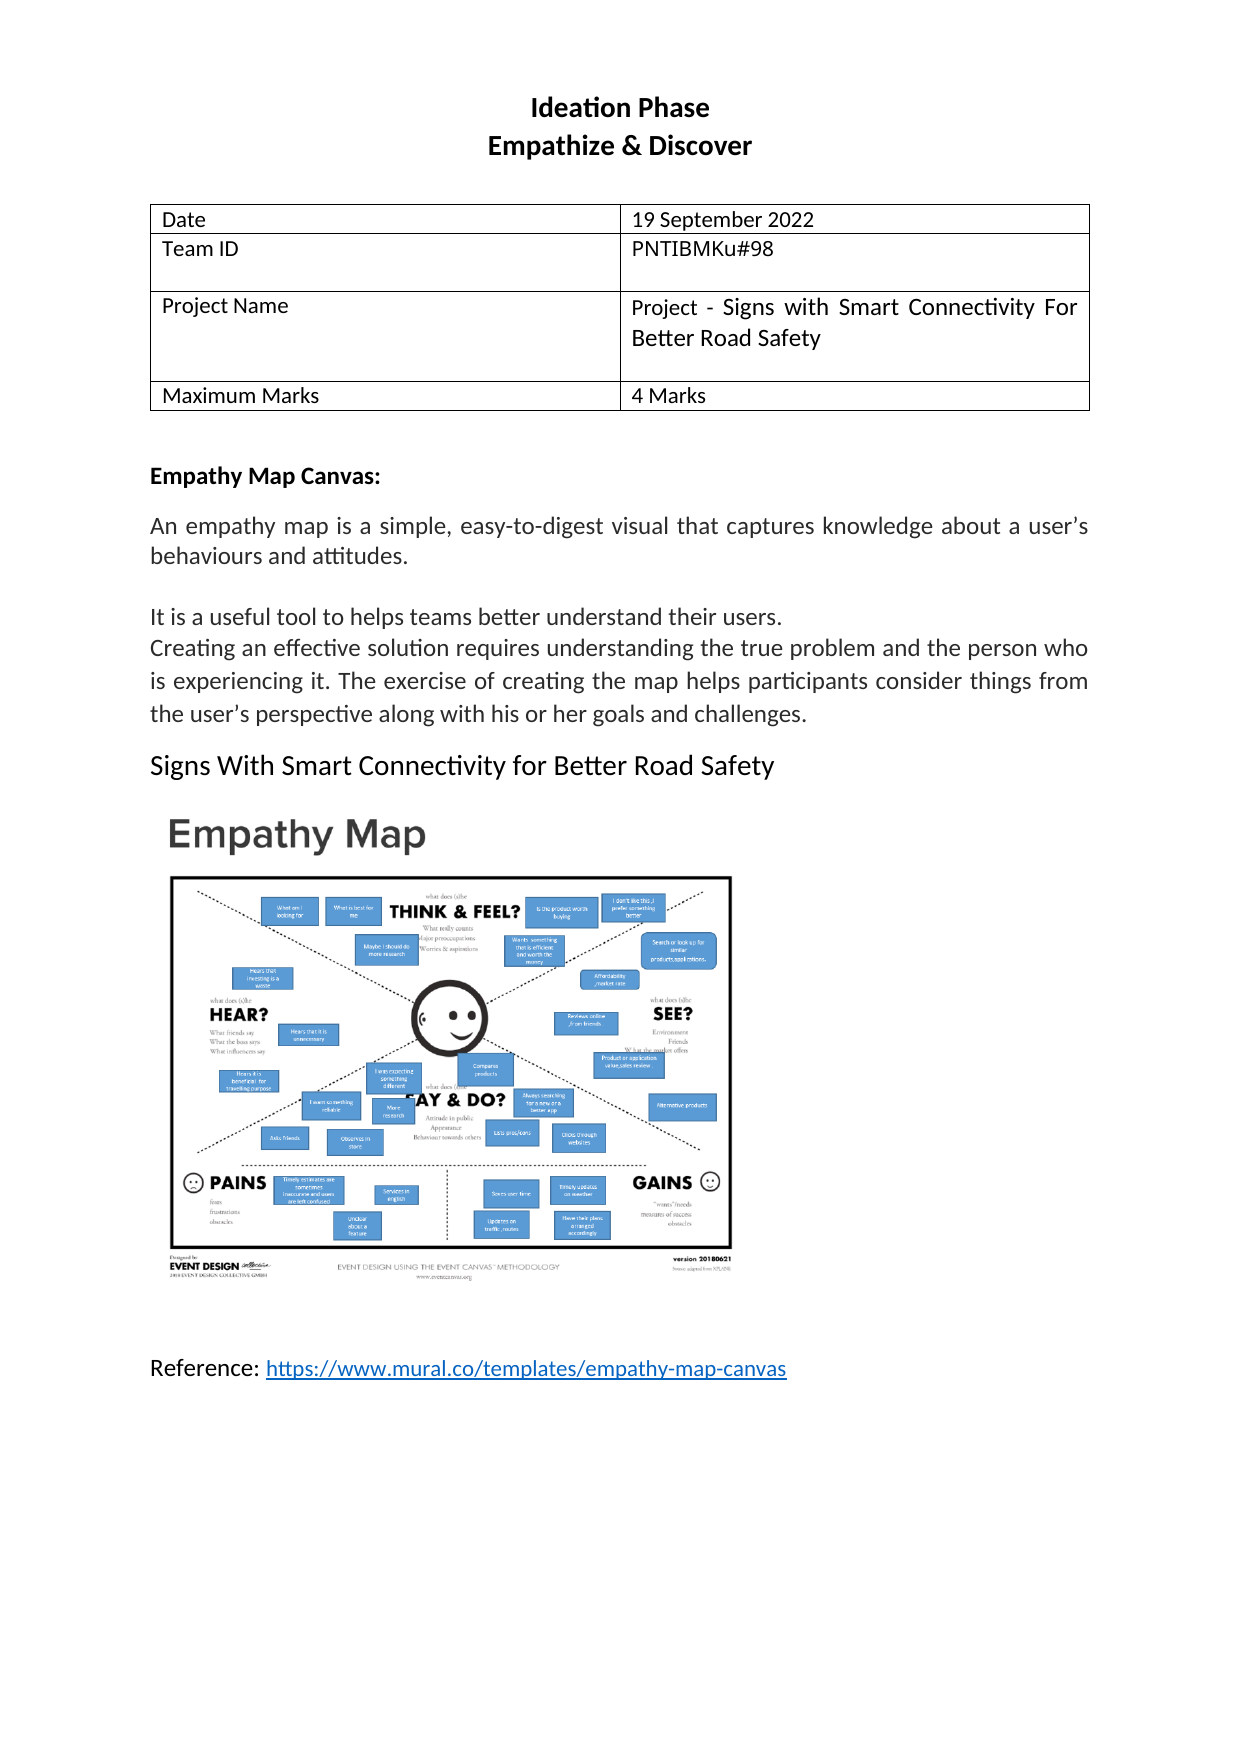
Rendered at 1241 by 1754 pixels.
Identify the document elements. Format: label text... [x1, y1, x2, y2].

text Creating an effective solution requires understanding the true problem and the person who is experiencing it. The exercise of creating the map helps participants consider things from the user’s perspective along with his or her goals and challenges. [150, 632, 1090, 728]
text It is a useful tool to helps teams better understand their users. [150, 601, 1090, 632]
text Ideation Phase [150, 89, 1090, 124]
table_cell PNTIBMKu#98 [621, 234, 1089, 291]
text Empathy Map Canvas: [150, 460, 1090, 491]
text Empathize & Discover [150, 127, 1090, 163]
table_cell Project - Signs with Smart Connectivity For Better Road Safety [621, 292, 1089, 381]
picture [150, 802, 752, 1284]
table_cell Maximum Marks [151, 382, 620, 410]
text Reference: https://www.mural.co/templates/empathy-map-canvas [150, 1352, 1090, 1383]
table_header Date [151, 205, 620, 233]
table_cell Project Name [151, 292, 620, 381]
table_cell 4 Marks [621, 382, 1089, 410]
text Signs With Smart Connectivity for Better Road Safety [150, 747, 1090, 783]
table_cell Team ID [151, 234, 620, 291]
table_header 19 September 2022 [621, 205, 1089, 233]
text An empathy map is a simple, easy-to-digest visual that captures knowledge about a user’s behaviours and attitudes. [150, 510, 1090, 571]
